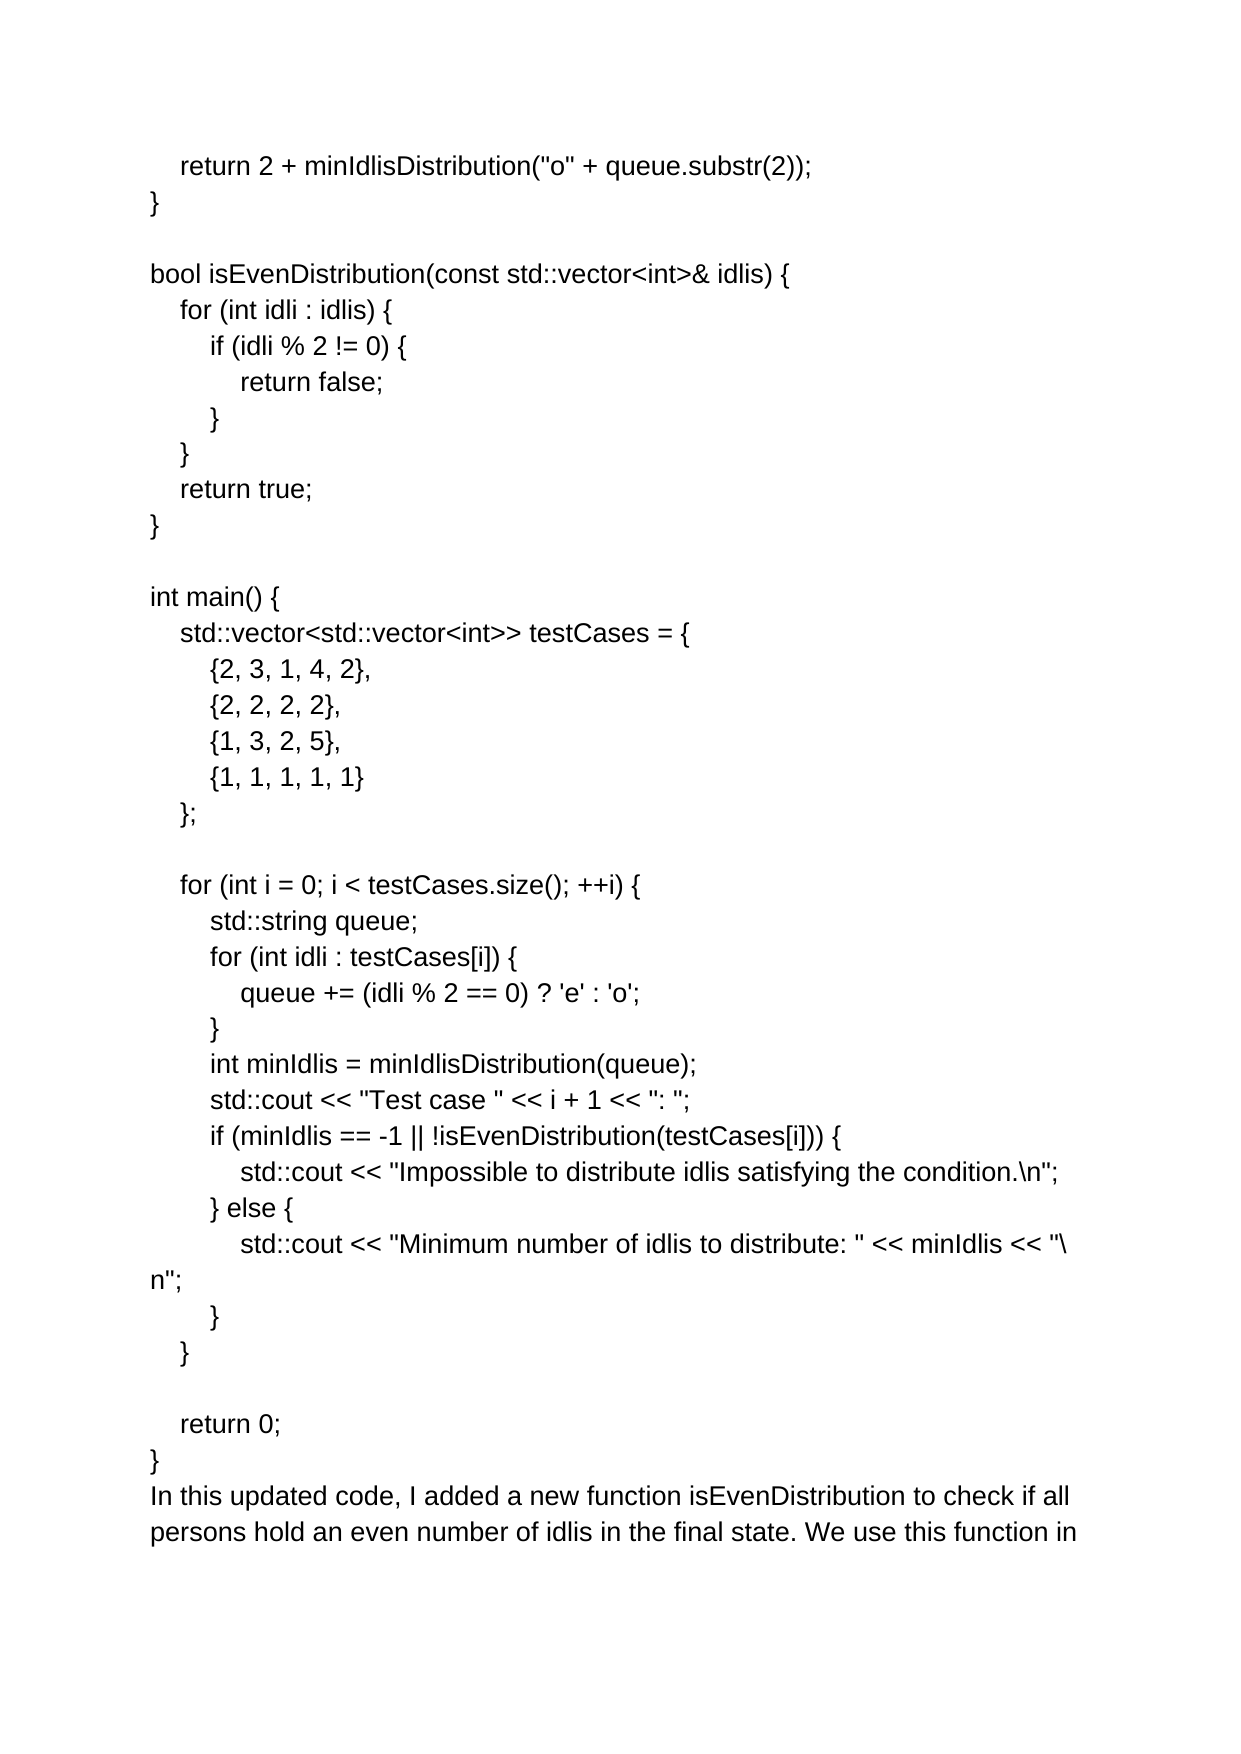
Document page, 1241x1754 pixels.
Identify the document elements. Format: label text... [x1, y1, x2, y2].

text } [150, 509, 1090, 541]
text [150, 1480, 1090, 1547]
text } [150, 186, 1090, 217]
text {2, 3, 1, 4, 2}, [150, 653, 1090, 684]
text for (int idli : idlis) { [150, 294, 1090, 325]
text std::string queue; [150, 905, 1090, 936]
text return true; [150, 473, 1090, 505]
text int minIdlis = minIdlisDistribution(queue); [150, 1048, 1090, 1080]
text } [150, 402, 1090, 433]
text for (int idli : testCases[i]) { [150, 941, 1090, 972]
text } [150, 1012, 1090, 1044]
text } else { [150, 1192, 1090, 1223]
text return 0; [150, 1408, 1090, 1439]
text } [150, 1336, 1090, 1367]
text {1, 1, 1, 1, 1} [150, 761, 1090, 792]
text {1, 3, 2, 5}, [150, 725, 1090, 756]
text } [150, 1300, 1090, 1331]
text } [150, 1444, 1090, 1475]
text std::cout << "Impossible to distribute idlis satisfying the condition.\n"; [150, 1156, 1090, 1187]
text } [150, 437, 1090, 469]
text std::cout << "Test case " << i + 1 << ": "; [150, 1084, 1090, 1116]
text std::vector<std::vector<int>> testCases = { [150, 617, 1090, 648]
text bool isEvenDistribution(const std::vector<int>& idlis) { [150, 258, 1090, 289]
text for (int i = 0; i < testCases.size(); ++i) { [150, 869, 1090, 900]
text std::cout << "Minimum number of idlis to distribute: " << minIdlis << "\n"; [150, 1228, 1090, 1295]
text if (idli % 2 != 0) { [150, 330, 1090, 361]
text int main() { [150, 581, 1090, 612]
text return false; [150, 366, 1090, 397]
text if (minIdlis == -1 || !isEvenDistribution(testCases[i])) { [150, 1120, 1090, 1152]
text {2, 2, 2, 2}, [150, 689, 1090, 720]
text queue += (idli % 2 == 0) ? 'e' : 'o'; [150, 977, 1090, 1008]
text }; [150, 797, 1090, 828]
text return 2 + minIdlisDistribution("o" + queue.substr(2)); [150, 150, 1090, 181]
